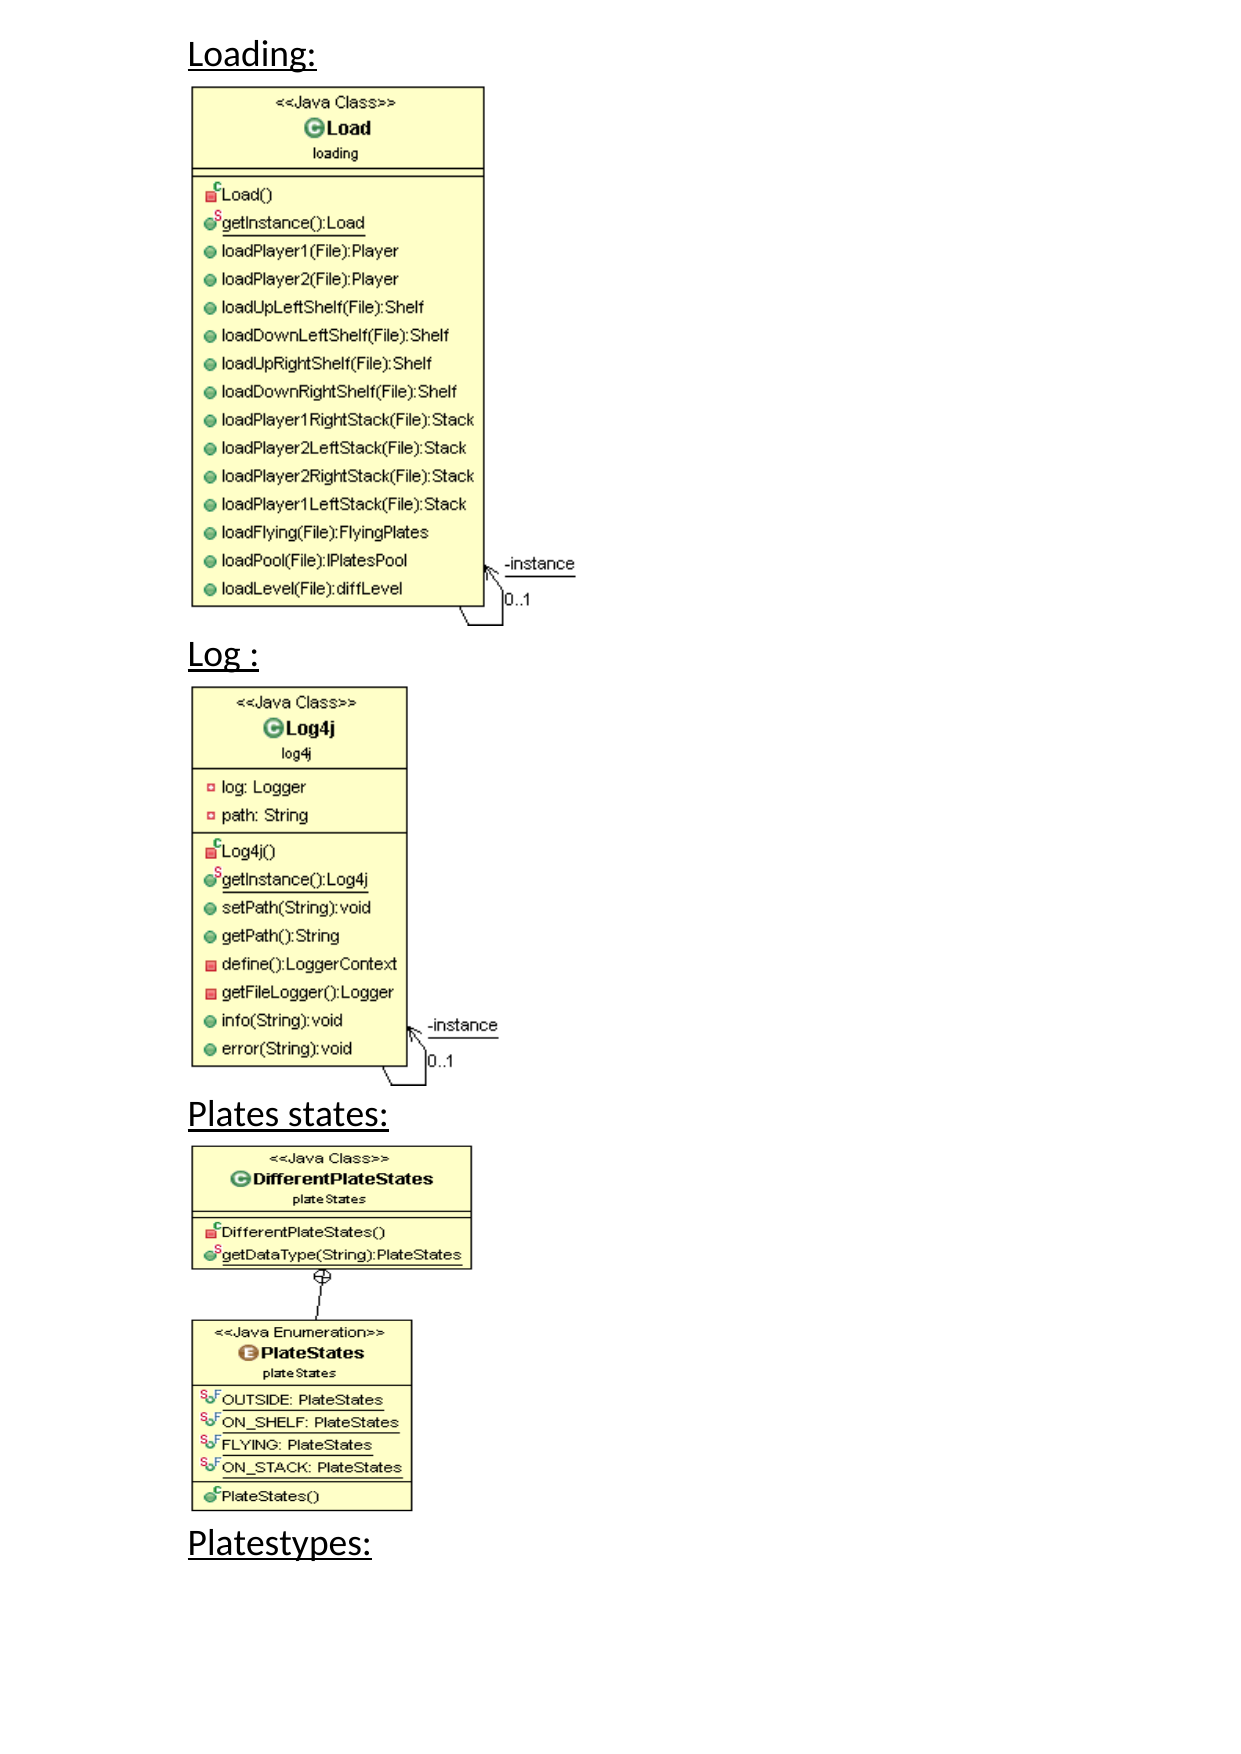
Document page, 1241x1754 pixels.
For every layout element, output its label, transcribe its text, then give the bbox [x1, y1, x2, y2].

list Log : [187, 630, 1053, 676]
picture [187, 1142, 477, 1515]
picture [187, 682, 502, 1086]
list Loading: [187, 29, 1053, 75]
list Plates states: [187, 1090, 1053, 1136]
list Platestypes: [187, 1519, 1053, 1565]
picture [187, 82, 579, 626]
